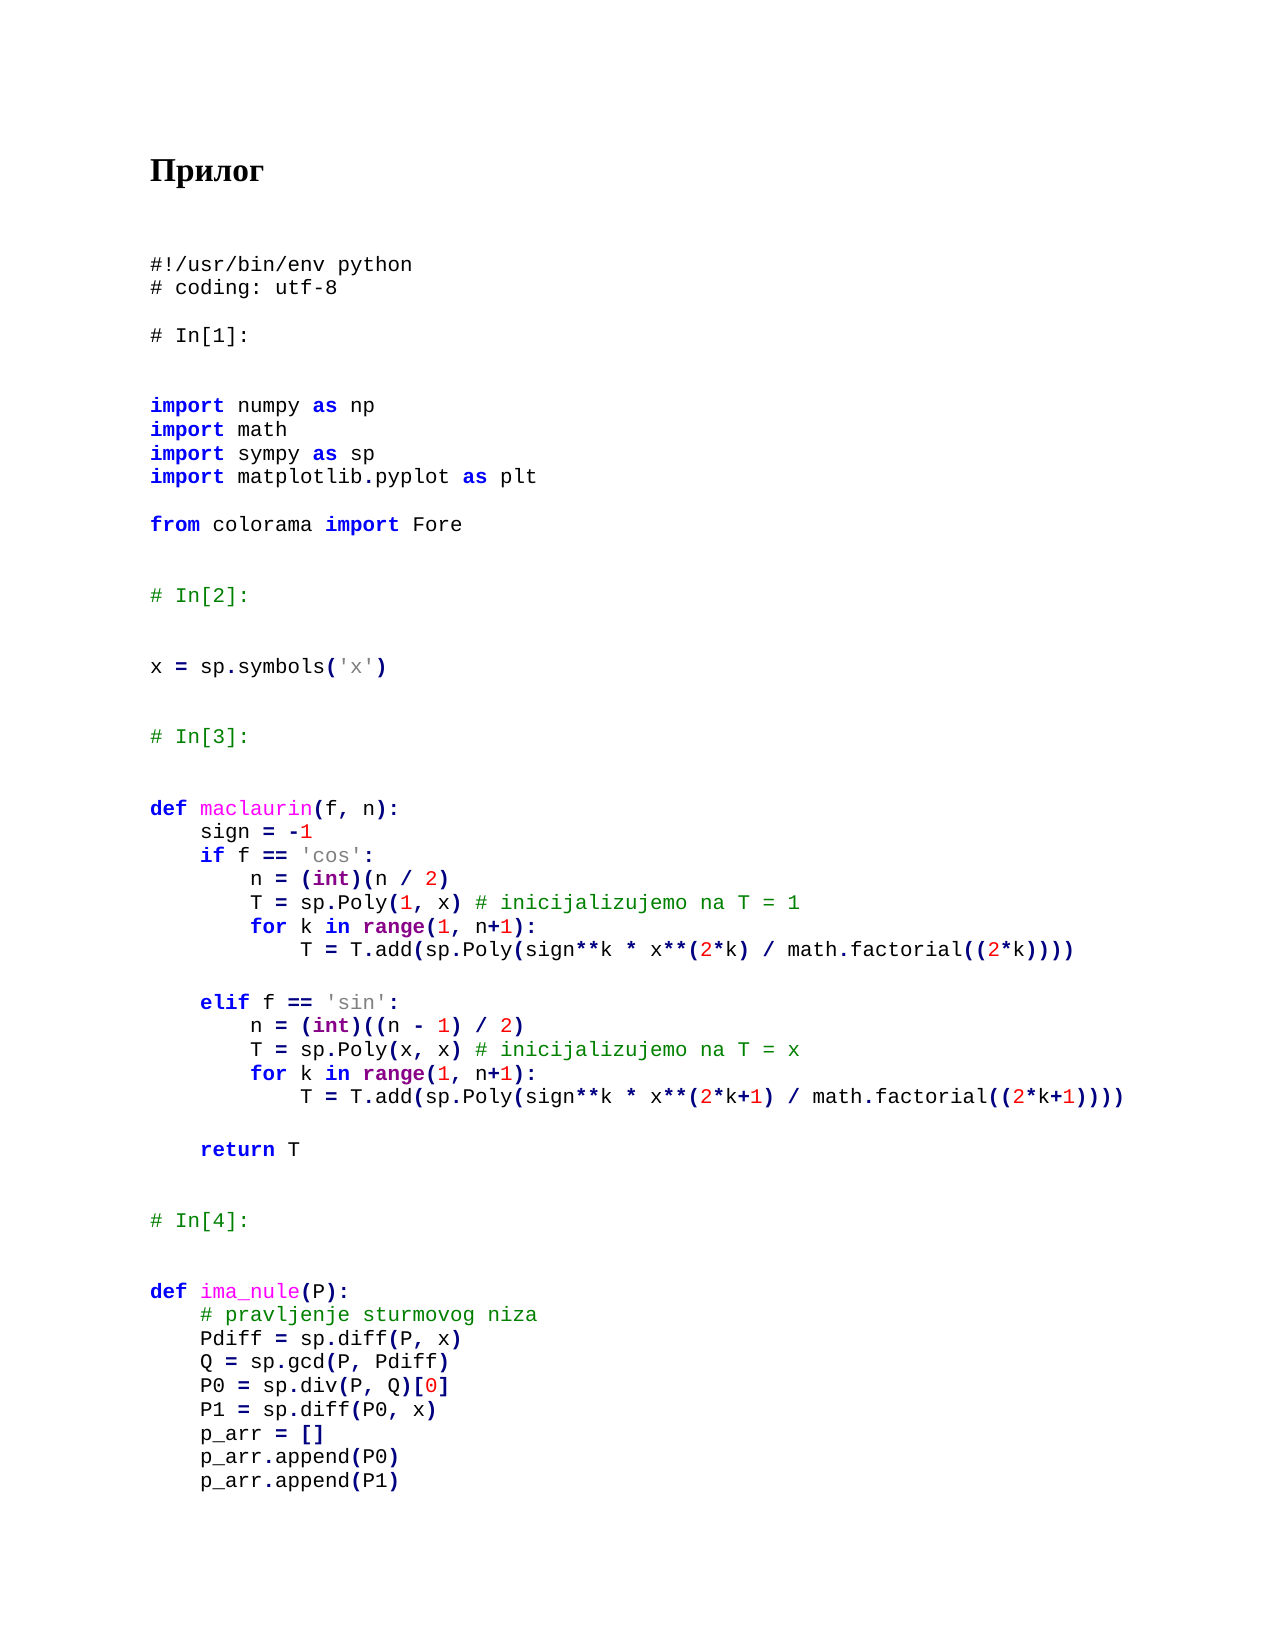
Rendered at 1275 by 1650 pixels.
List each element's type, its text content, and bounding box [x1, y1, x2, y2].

text T = T.add(sp.Poly(sign**k * x**(2*k) / math.factorial((2*k)))) [150, 939, 1125, 963]
text Прилог [150, 150, 1125, 188]
text T = sp.Poly(x, x) # inicijalizujemo na T = x [150, 1039, 1125, 1063]
text import sympy as sp [150, 443, 1125, 466]
text x = sp.symbols('x') [150, 656, 1125, 679]
text for k in range(1, n+1): [150, 916, 1125, 939]
text return T [150, 1139, 1125, 1162]
text def ima_nule(P): [150, 1281, 1125, 1304]
text # pravljenje sturmovog niza [150, 1304, 1125, 1328]
text #!/usr/bin/env python [150, 254, 1125, 277]
text # In[1]: [150, 324, 1125, 348]
text # In[4]: [150, 1210, 1125, 1233]
text p_arr.append(P0) [150, 1446, 1125, 1470]
text n = (int)((n - 1) / 2) [150, 1015, 1125, 1039]
text from colorama import Fore [150, 514, 1125, 537]
text n = (int)(n / 2) [150, 868, 1125, 892]
text import matplotlib.pyplot as plt [150, 466, 1125, 490]
text T = T.add(sp.Poly(sign**k * x**(2*k+1) / math.factorial((2*k+1)))) [150, 1086, 1125, 1110]
text # In[2]: [150, 585, 1125, 608]
text P0 = sp.div(P, Q)[0] [150, 1375, 1125, 1399]
text elif f == 'sin': [150, 992, 1125, 1015]
text def maclaurin(f, n): [150, 797, 1125, 821]
text # In[3]: [150, 727, 1125, 750]
text import numpy as np [150, 396, 1125, 419]
text if f == 'cos': [150, 845, 1125, 868]
text Pdiff = sp.diff(P, x) [150, 1328, 1125, 1352]
text T = sp.Poly(1, x) # inicijalizujemo na T = 1 [150, 892, 1125, 916]
text # coding: utf-8 [150, 277, 1125, 301]
text sign = -1 [150, 821, 1125, 845]
text import math [150, 419, 1125, 443]
text P1 = sp.diff(P0, x) [150, 1399, 1125, 1422]
text Q = sp.gcd(P, Pdiff) [150, 1352, 1125, 1375]
text for k in range(1, n+1): [150, 1063, 1125, 1086]
text p_arr = [] [150, 1422, 1125, 1446]
text p_arr.append(P1) [150, 1470, 1125, 1493]
